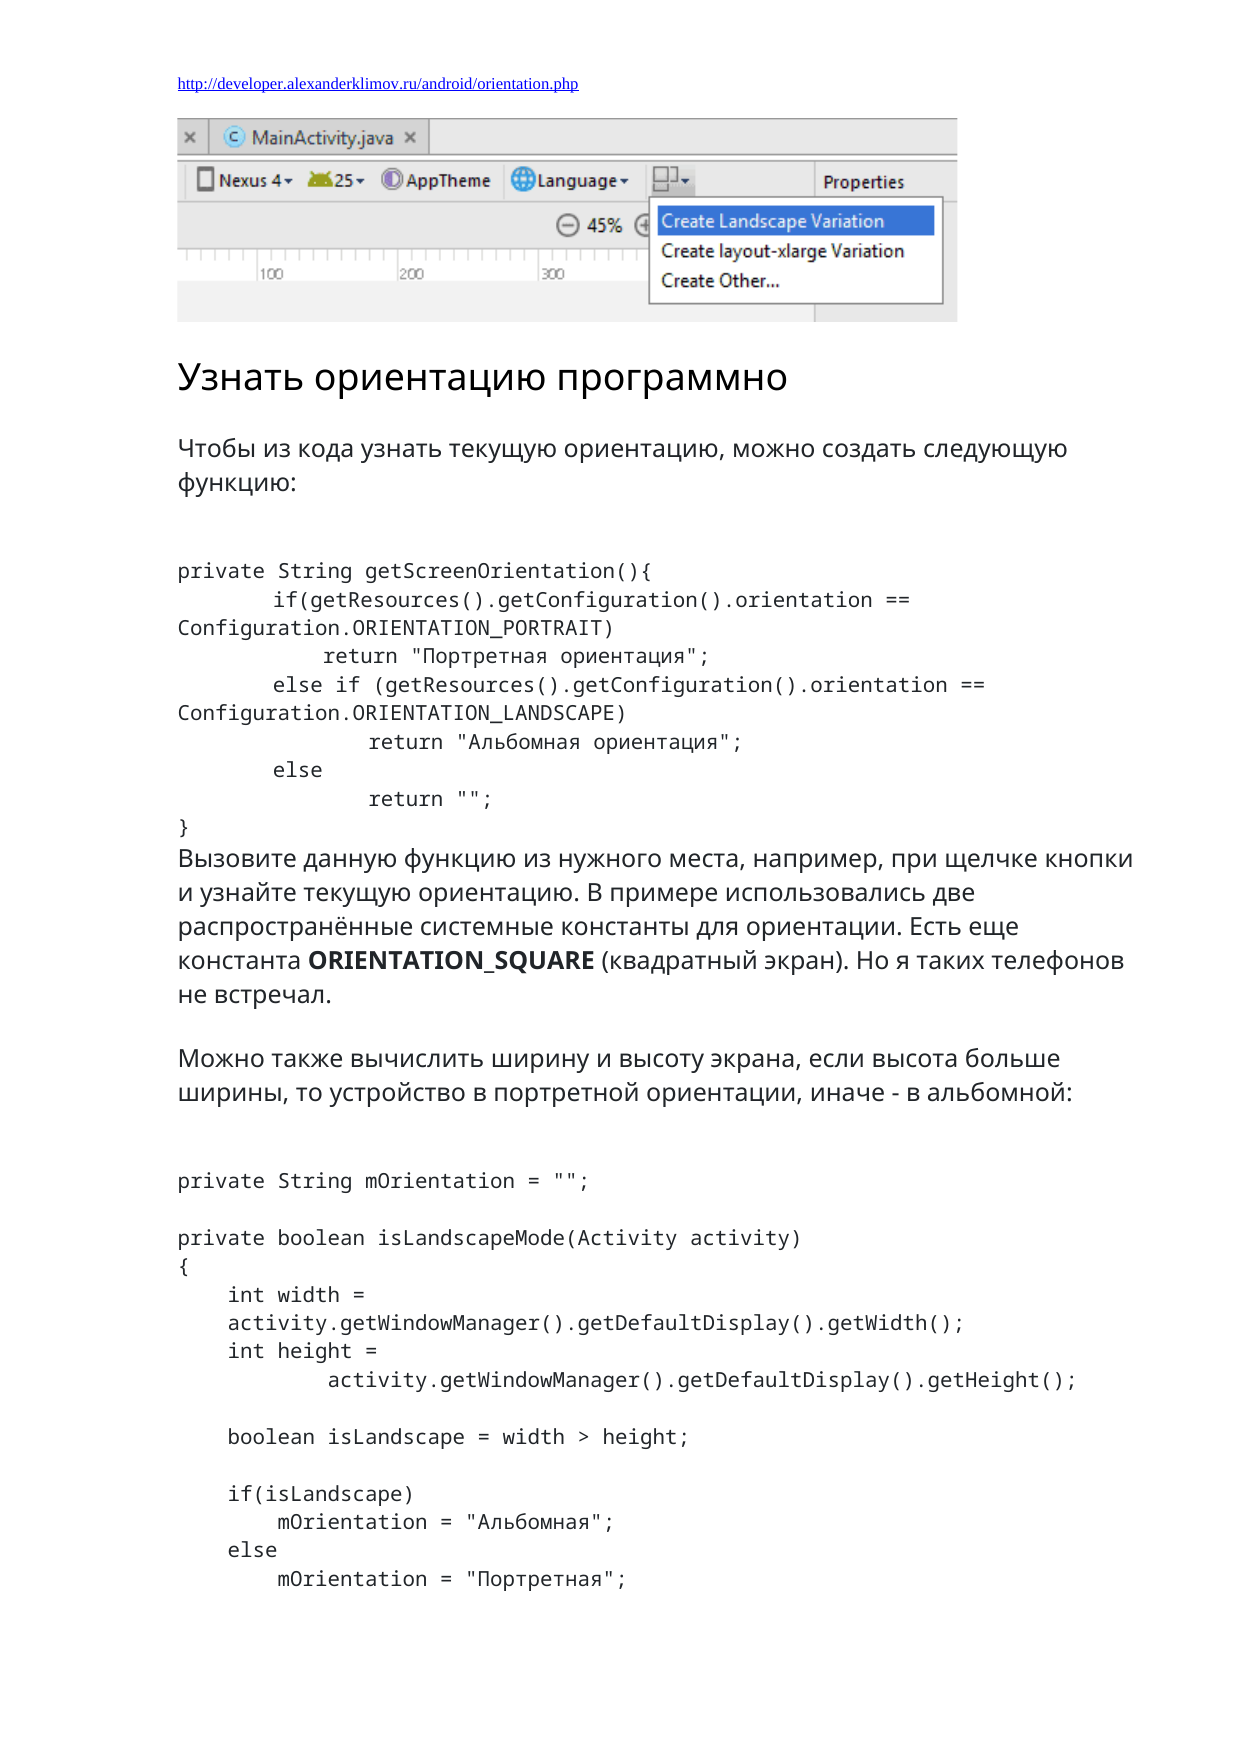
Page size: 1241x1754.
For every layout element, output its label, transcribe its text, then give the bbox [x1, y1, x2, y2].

text private String getScreenOrientation(){ [177, 556, 1152, 585]
text return "Альбомная ориентация"; [177, 727, 1152, 755]
text else [177, 1536, 1152, 1564]
text int width = [177, 1280, 1152, 1308]
text { [177, 1251, 1152, 1280]
text private String mOrientation = ""; [177, 1166, 1152, 1194]
text mOrientation = "Портретная"; [177, 1564, 1152, 1592]
text else [177, 755, 1152, 784]
text Узнать ориентацию программно [177, 350, 1152, 401]
text int height = [177, 1337, 1152, 1365]
text mOrientation = "Альбомная"; [177, 1507, 1152, 1536]
text if(getResources().getConfiguration().orientation == Configuration.ORIENTATION_PORTRAIT) [177, 585, 1152, 642]
text return ""; [177, 784, 1152, 812]
text private boolean isLandscapeMode(Activity activity) [177, 1223, 1152, 1251]
picture [177, 118, 958, 322]
text } [177, 812, 1152, 841]
text Можно также вычислить ширину и высоту экрана, если высота больше ширины, то устройство в портретной ориентации, иначе - в альбомной: [177, 1040, 1152, 1108]
text Чтобы из кода узнать текущую ориентацию, можно создать следующую функцию: [177, 431, 1152, 499]
text if(isLandscape) [177, 1479, 1152, 1507]
text boolean isLandscape = width > height; [177, 1422, 1152, 1450]
text return "Портретная ориентация"; [177, 642, 1152, 670]
text Вызовите данную функцию из нужного места, например, при щелчке кнопки и узнайте текущую ориентацию. В примере использовались две распространённые системные константы для ориентации. Есть еще константа ORIENTATION_SQUARE (квадратный экран). Но я таких телефонов не встречал. [177, 841, 1152, 1011]
text activity.getWindowManager().getDefaultDisplay().getWidth(); [177, 1308, 1152, 1337]
text else if (getResources().getConfiguration().orientation == Configuration.ORIENTATION_LANDSCAPE) [177, 670, 1152, 727]
text activity.getWindowManager().getDefaultDisplay().getHeight(); [177, 1365, 1152, 1393]
